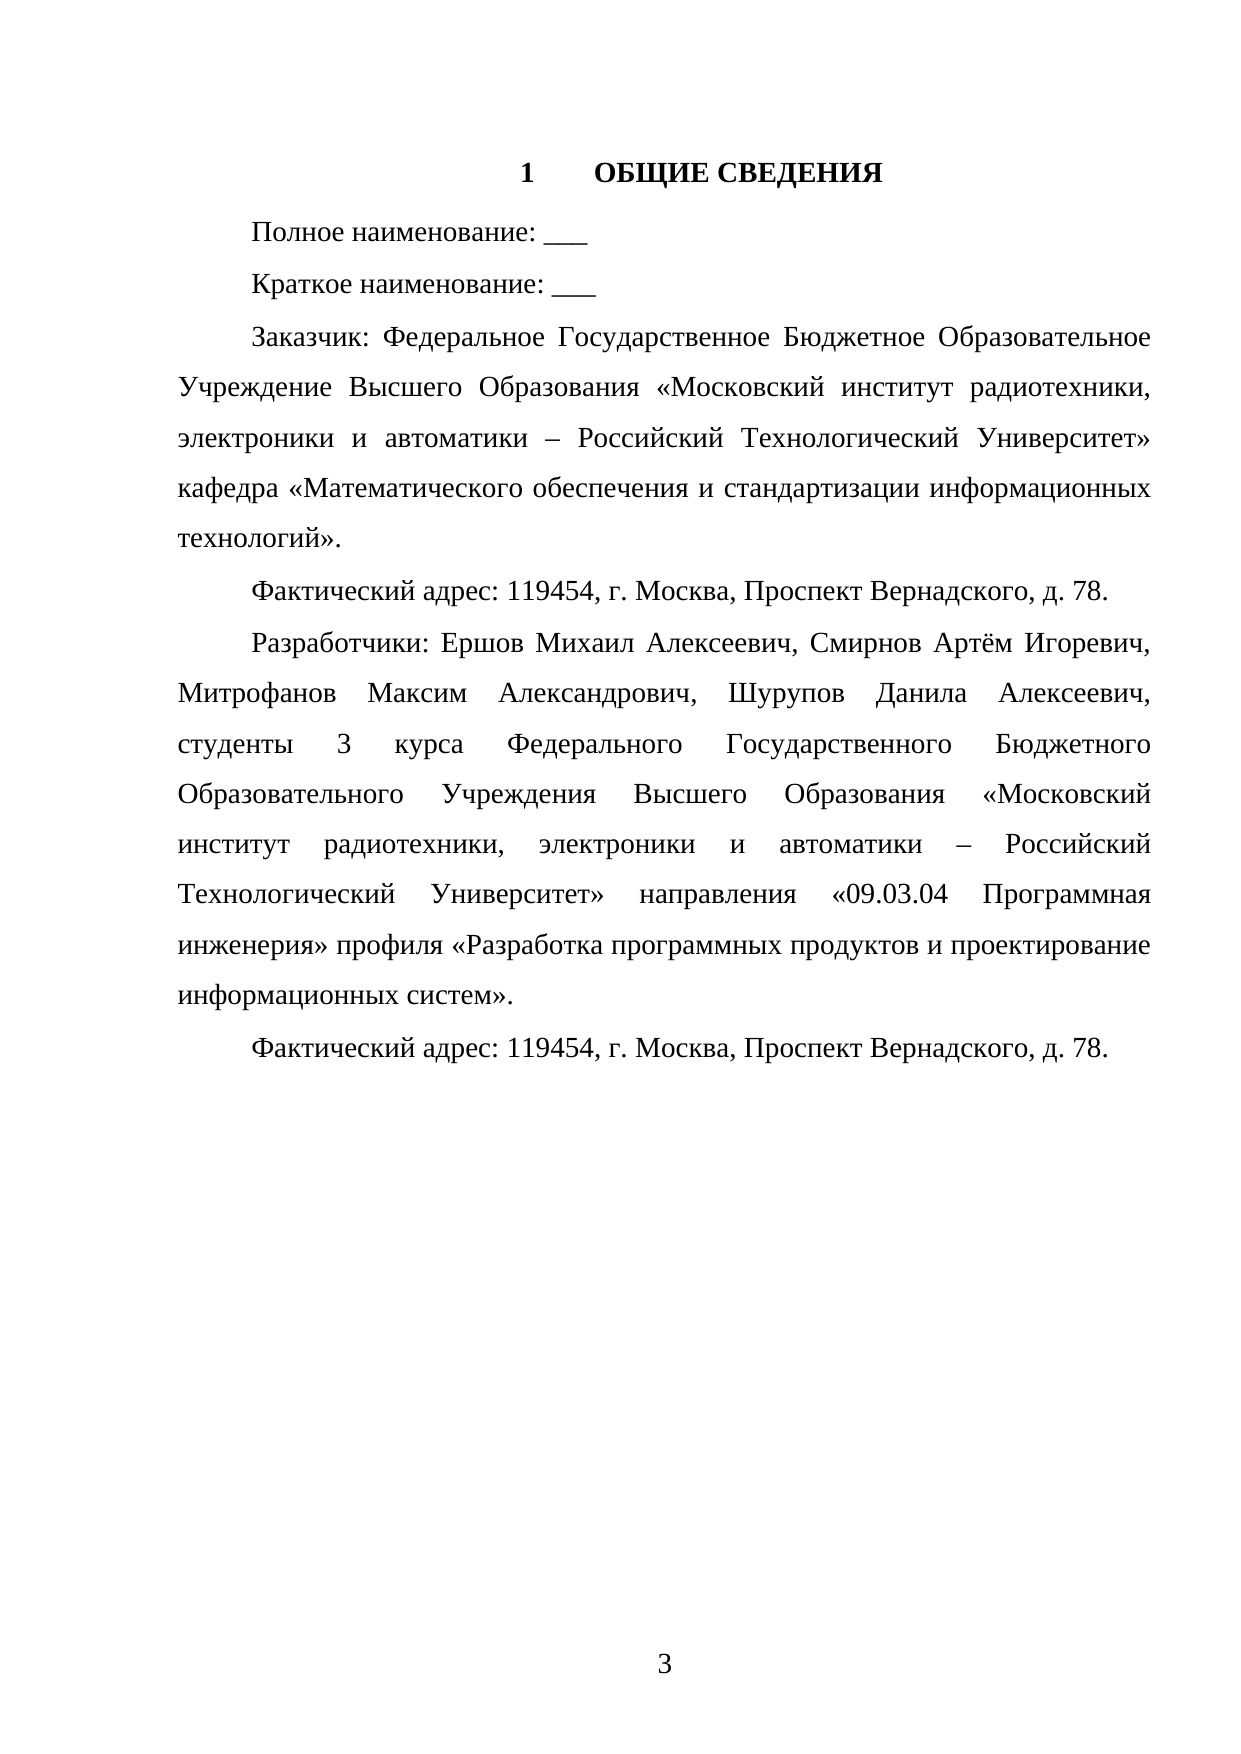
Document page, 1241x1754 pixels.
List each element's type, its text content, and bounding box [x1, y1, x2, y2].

text Краткое наименование: ___ [177, 267, 1152, 300]
text Полное наименование: ___ [177, 214, 1152, 248]
text Фактический адрес: 119454, г. Москва, Проспект Вернадского, д. 78. [177, 1030, 1152, 1063]
text Фактический адрес: 119454, г. Москва, Проспект Вернадского, д. 78. [177, 573, 1152, 606]
text Разработчики: Ершов Михаил Алексеевич, Смирнов Артём Игоревич, Митрофанов Максим Александрович, Шурупов Данила Алексеевич, студенты 3 курса Федерального Государственного Бюджетного Образовательного Учреждения Высшего Образования «Московский институт радиотехники, электроники и автоматики – Российский Технологический Университет» направления «09.03.04 Программная инженерия» профиля «Разработка программных продуктов и проектирование информационных систем». [177, 625, 1152, 1011]
text Заказчик: Федеральное Государственное Бюджетное Образовательное Учреждение Высшего Образования «Московский институт радиотехники, электроники и автоматики – Российский Технологический Университет» кафедра «Математического обеспечения и стандартизации информационных технологий». [177, 319, 1152, 554]
list ОБЩИЕ СВЕДЕНИЯ [177, 156, 1152, 189]
